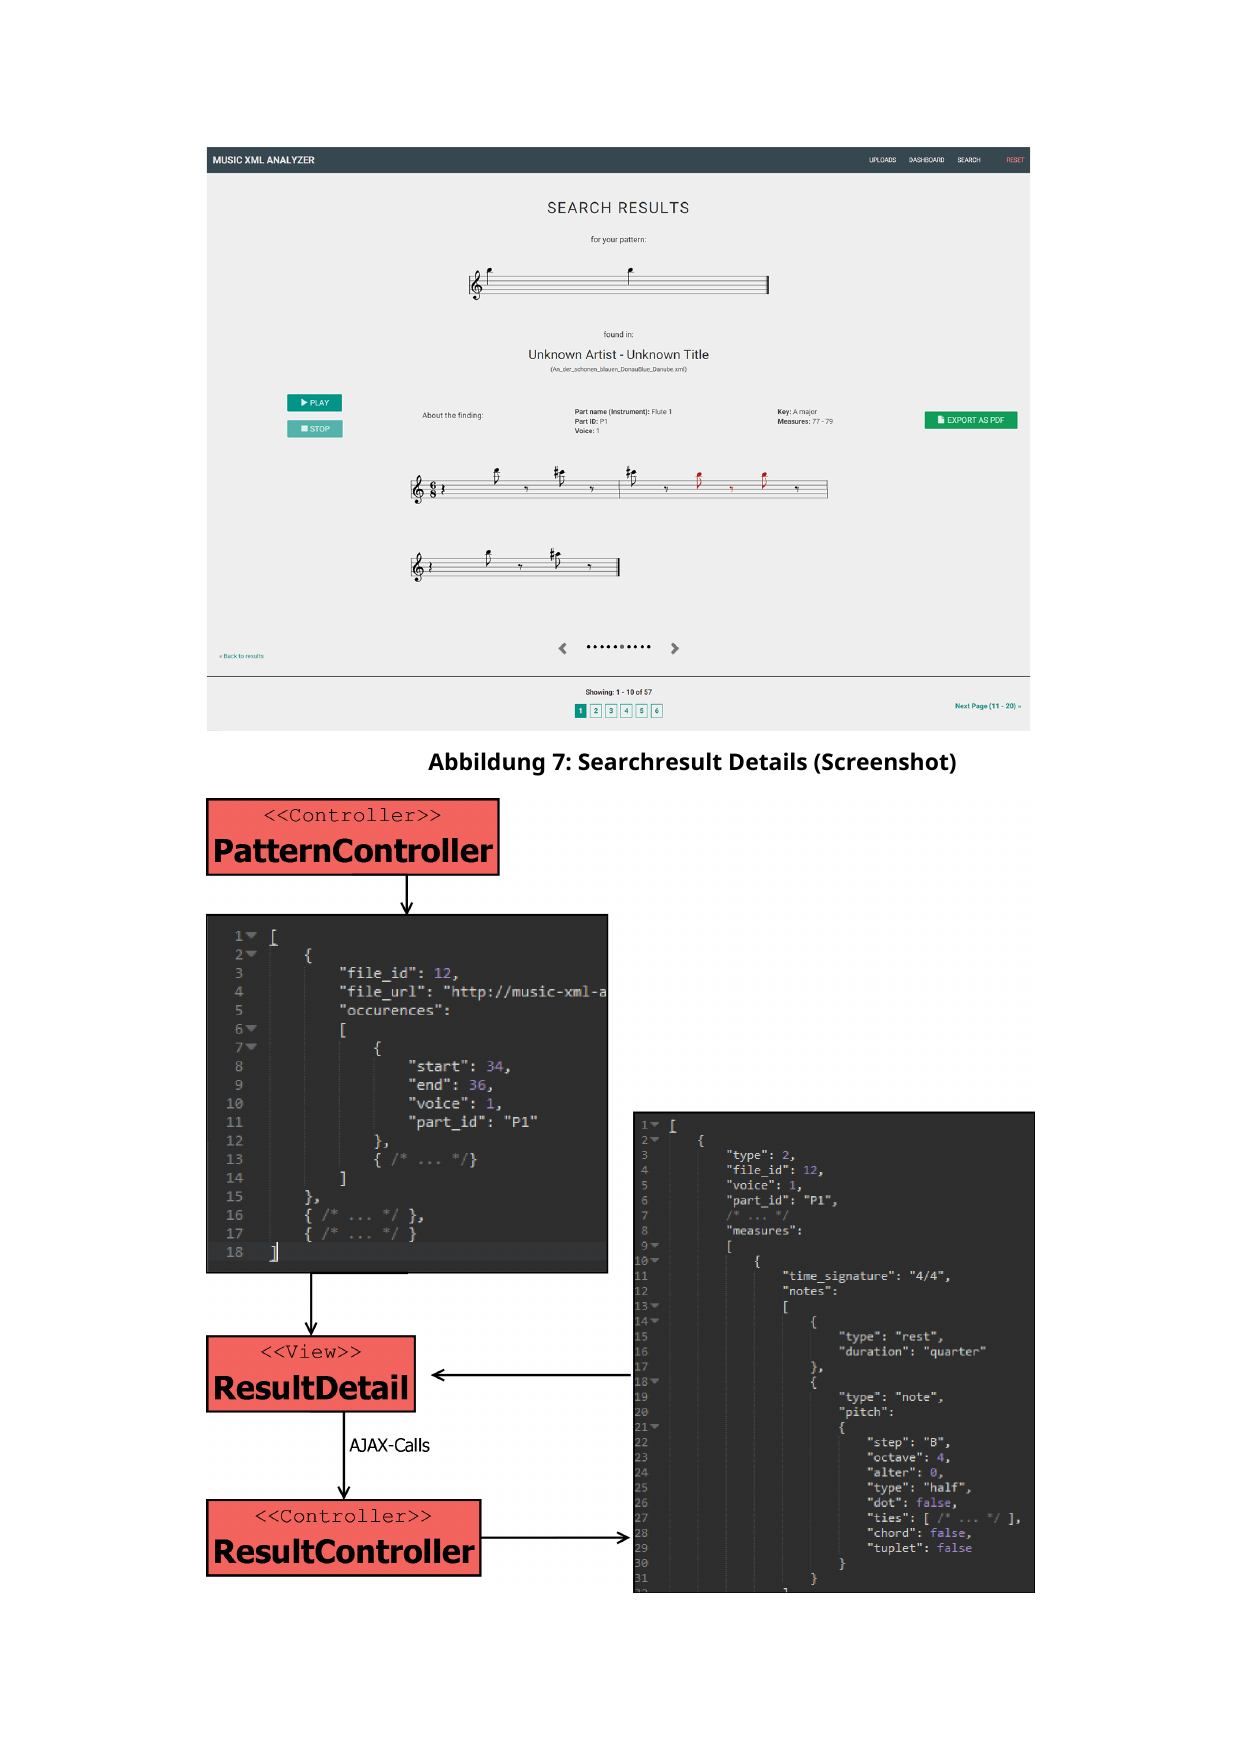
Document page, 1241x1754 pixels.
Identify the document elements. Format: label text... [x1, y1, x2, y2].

picture [206, 798, 1035, 1593]
picture [206, 147, 1031, 731]
